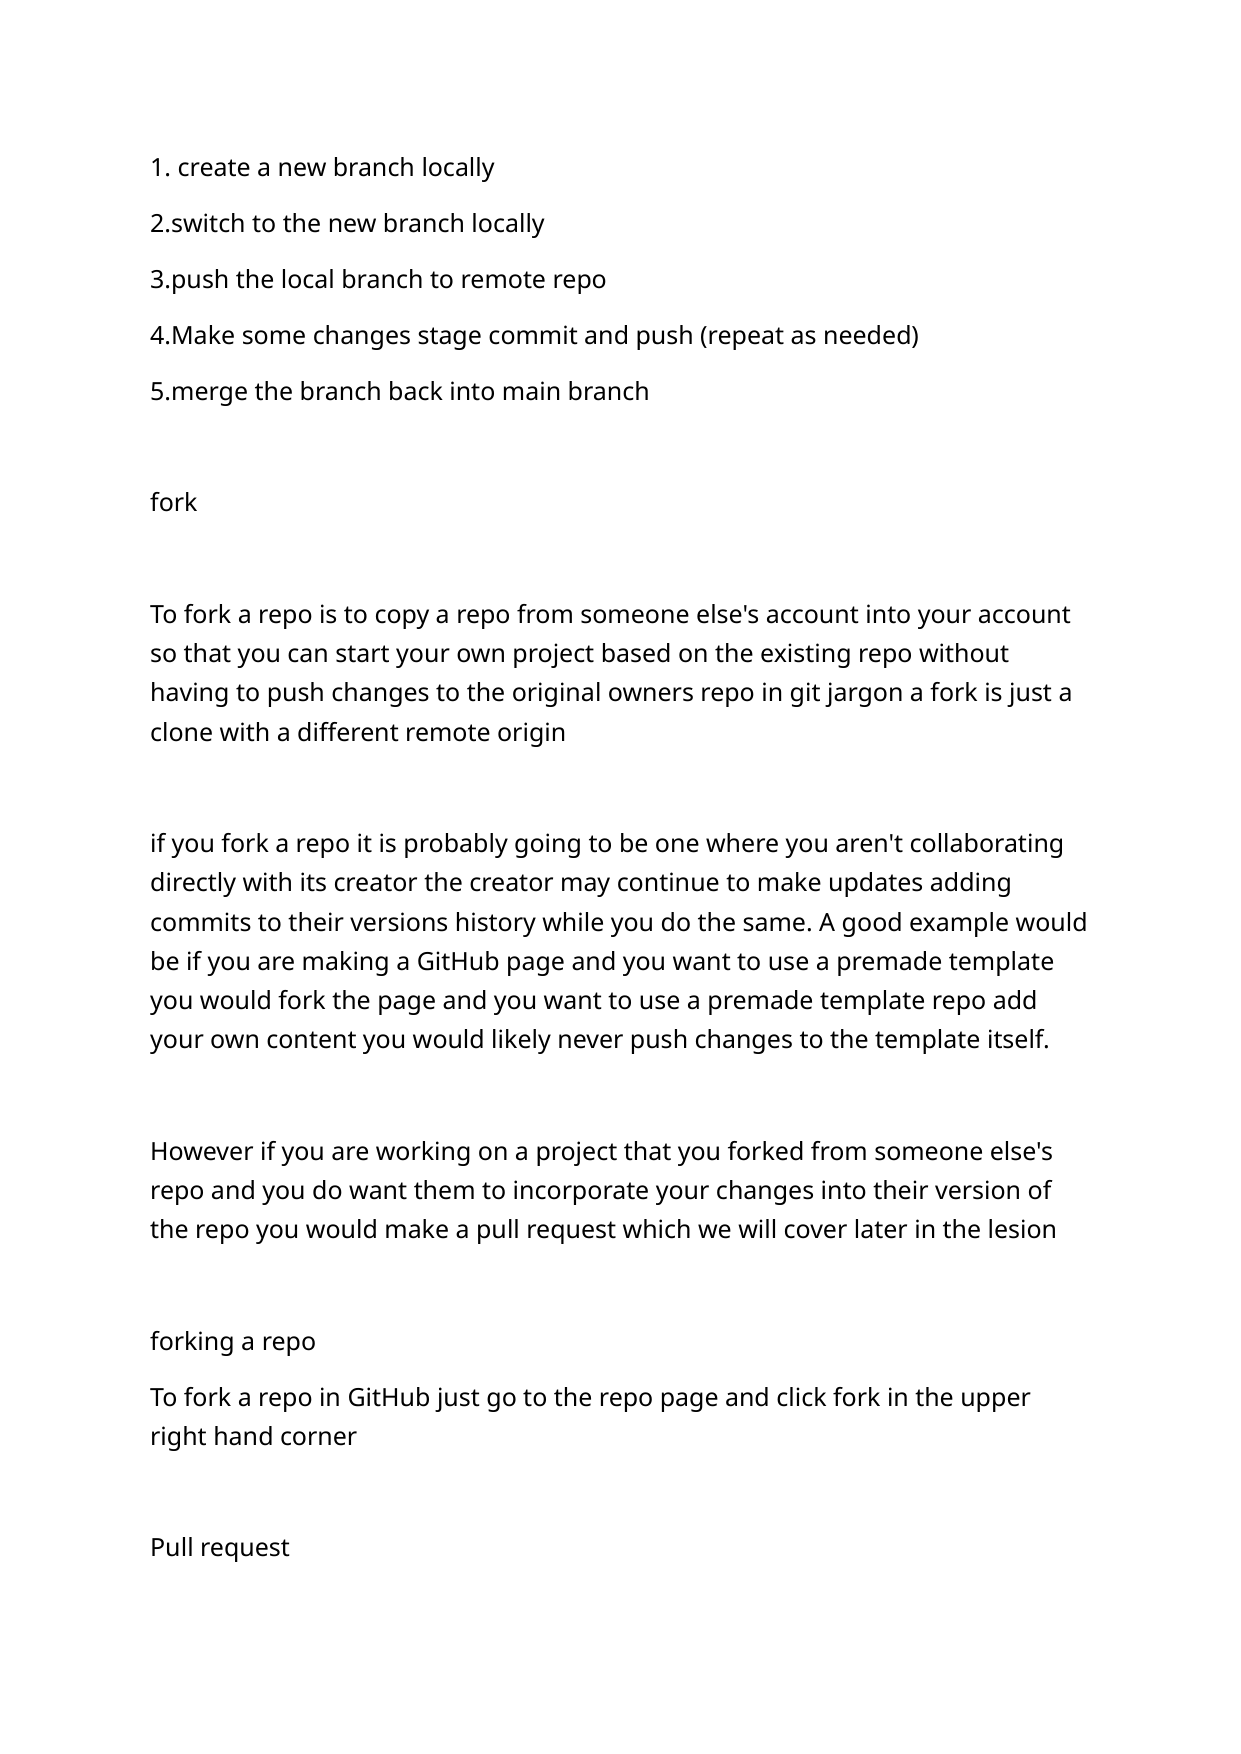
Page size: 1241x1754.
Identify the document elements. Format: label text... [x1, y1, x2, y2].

text 2.switch to the new branch locally [150, 206, 1090, 240]
text To fork a repo in GitHub just go to the repo page and click fork in the upper right hand corner [150, 1379, 1090, 1452]
text 4.Make some changes stage commit and push (repeat as needed) [150, 317, 1090, 352]
text 1. create a new branch locally [150, 150, 1090, 184]
text To fork a repo is to copy a repo from someone else's account into your account so that you can start your own project based on the existing repo without having to push changes to the original owners repo in git jargon a fork is just a clone with a different remote origin [150, 597, 1090, 748]
text forking a repo [150, 1323, 1090, 1357]
text fork [150, 485, 1090, 519]
text Pull request [150, 1530, 1090, 1564]
text 3.push the local branch to remote repo [150, 262, 1090, 296]
text 5.merge the branch back into main branch [150, 373, 1090, 407]
text However if you are working on a project that you forked from someone else's repo and you do want them to incorporate your changes into their version of the repo you would make a pull request which we will cover later in the lesion [150, 1133, 1090, 1246]
text if you fork a repo it is probably going to be one where you aren't collaborating directly with its creator the creator may continue to make updates adding commits to their versions history while you do the same. A good example would be if you are making a GitHub page and you want to use a premade template you would fork the page and you want to use a premade template repo add your own content you would likely never push changes to the template itself. [150, 826, 1090, 1056]
